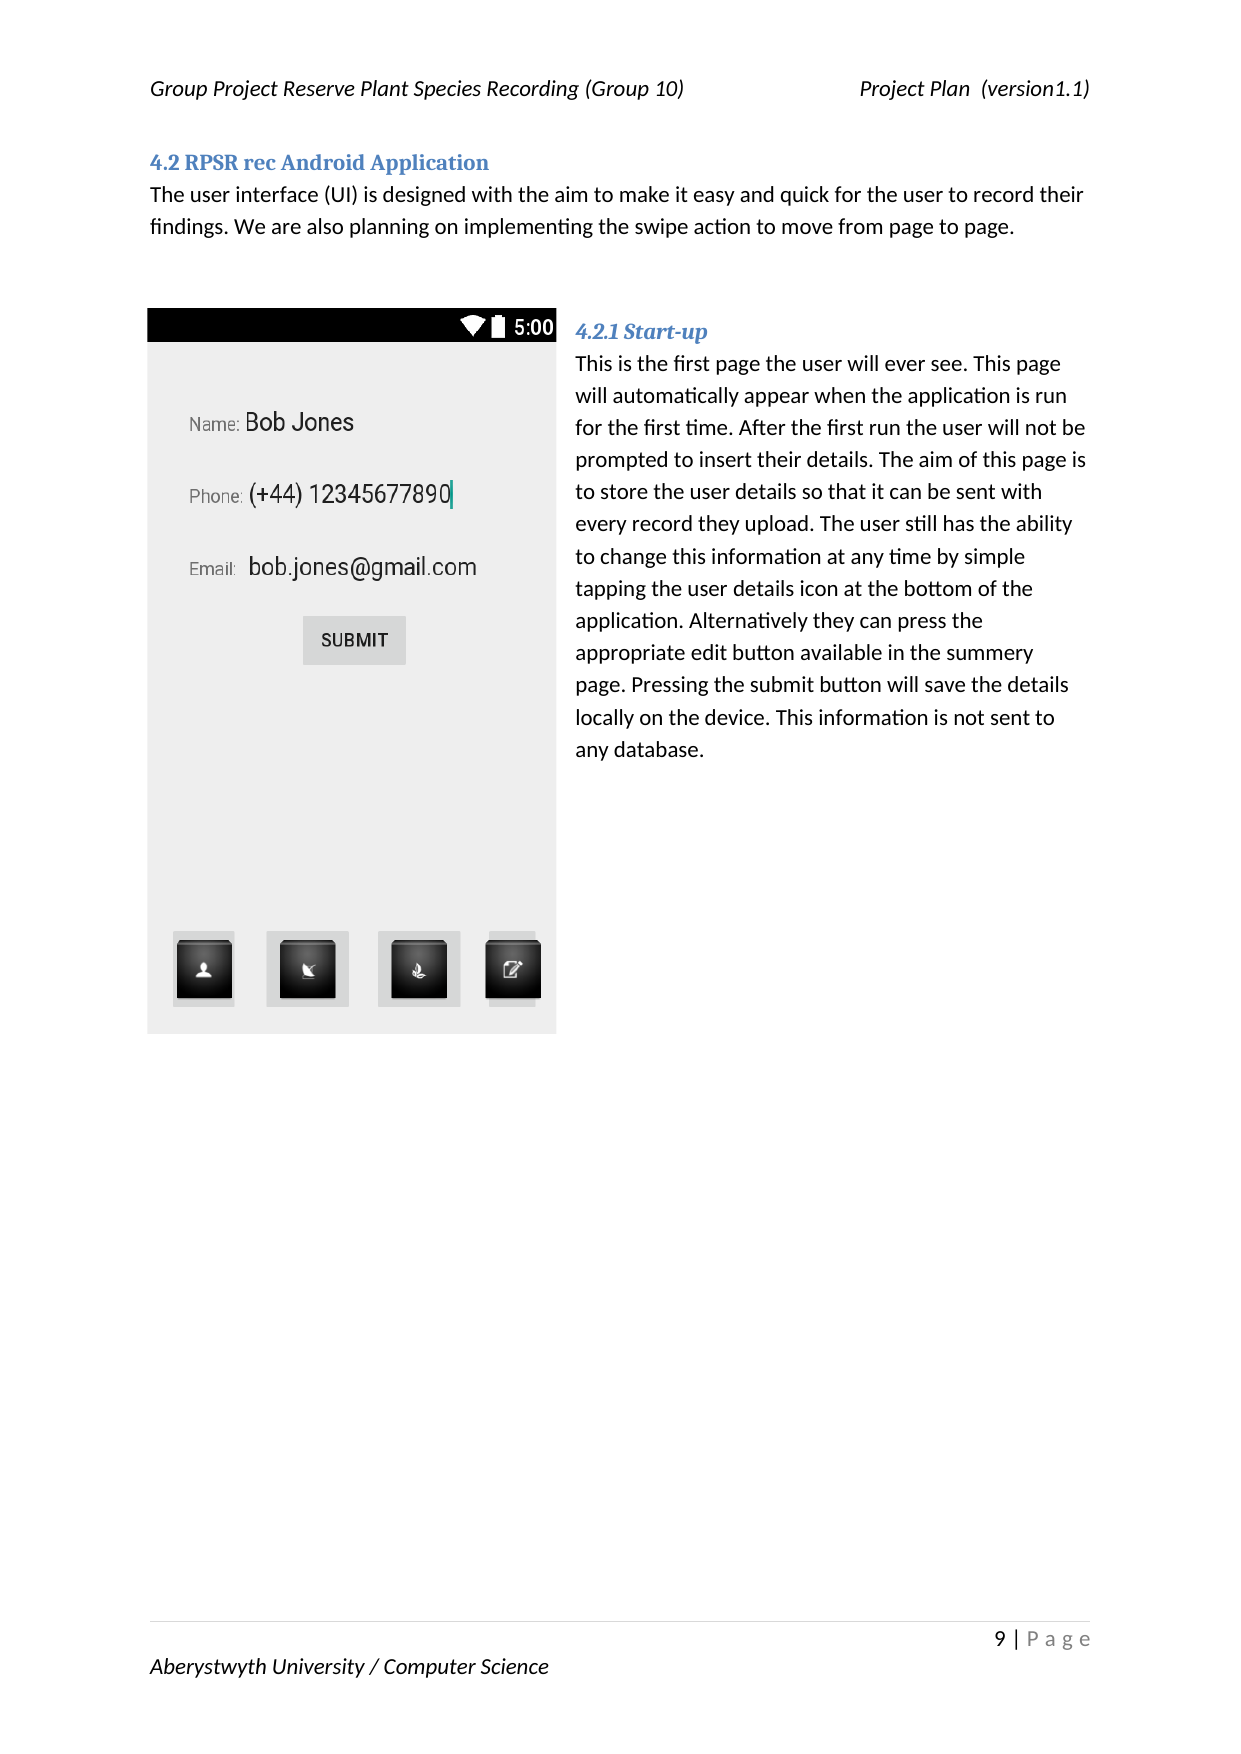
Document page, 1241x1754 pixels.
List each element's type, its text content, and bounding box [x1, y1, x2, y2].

text The user interface (UI) is designed with the aim to make it easy and quick for the user to record their findings. We are also planning on implementing the swipe action to move from page to page. [150, 180, 1090, 240]
picture [147, 308, 557, 1033]
subtitle 4.2 RPSR rec Android Application [150, 150, 1090, 176]
text This is the first page the user will ever see. This page will automatically appear when the application is run for the first time. After the first run the user will not be prompted to insert their details. The aim of this page is to store the user details so that it can be sent with every record they upload. The user still has the ability to change this information at any time by simple tapping the user details icon at the bottom of the application. Alternatively they can press the appropriate edit button available in the summery page. Pressing the submit button will save the details locally on the device. This information is not sent to any database. [557, 349, 1090, 763]
subtitle 4.2.1 Start-up [557, 318, 1090, 345]
